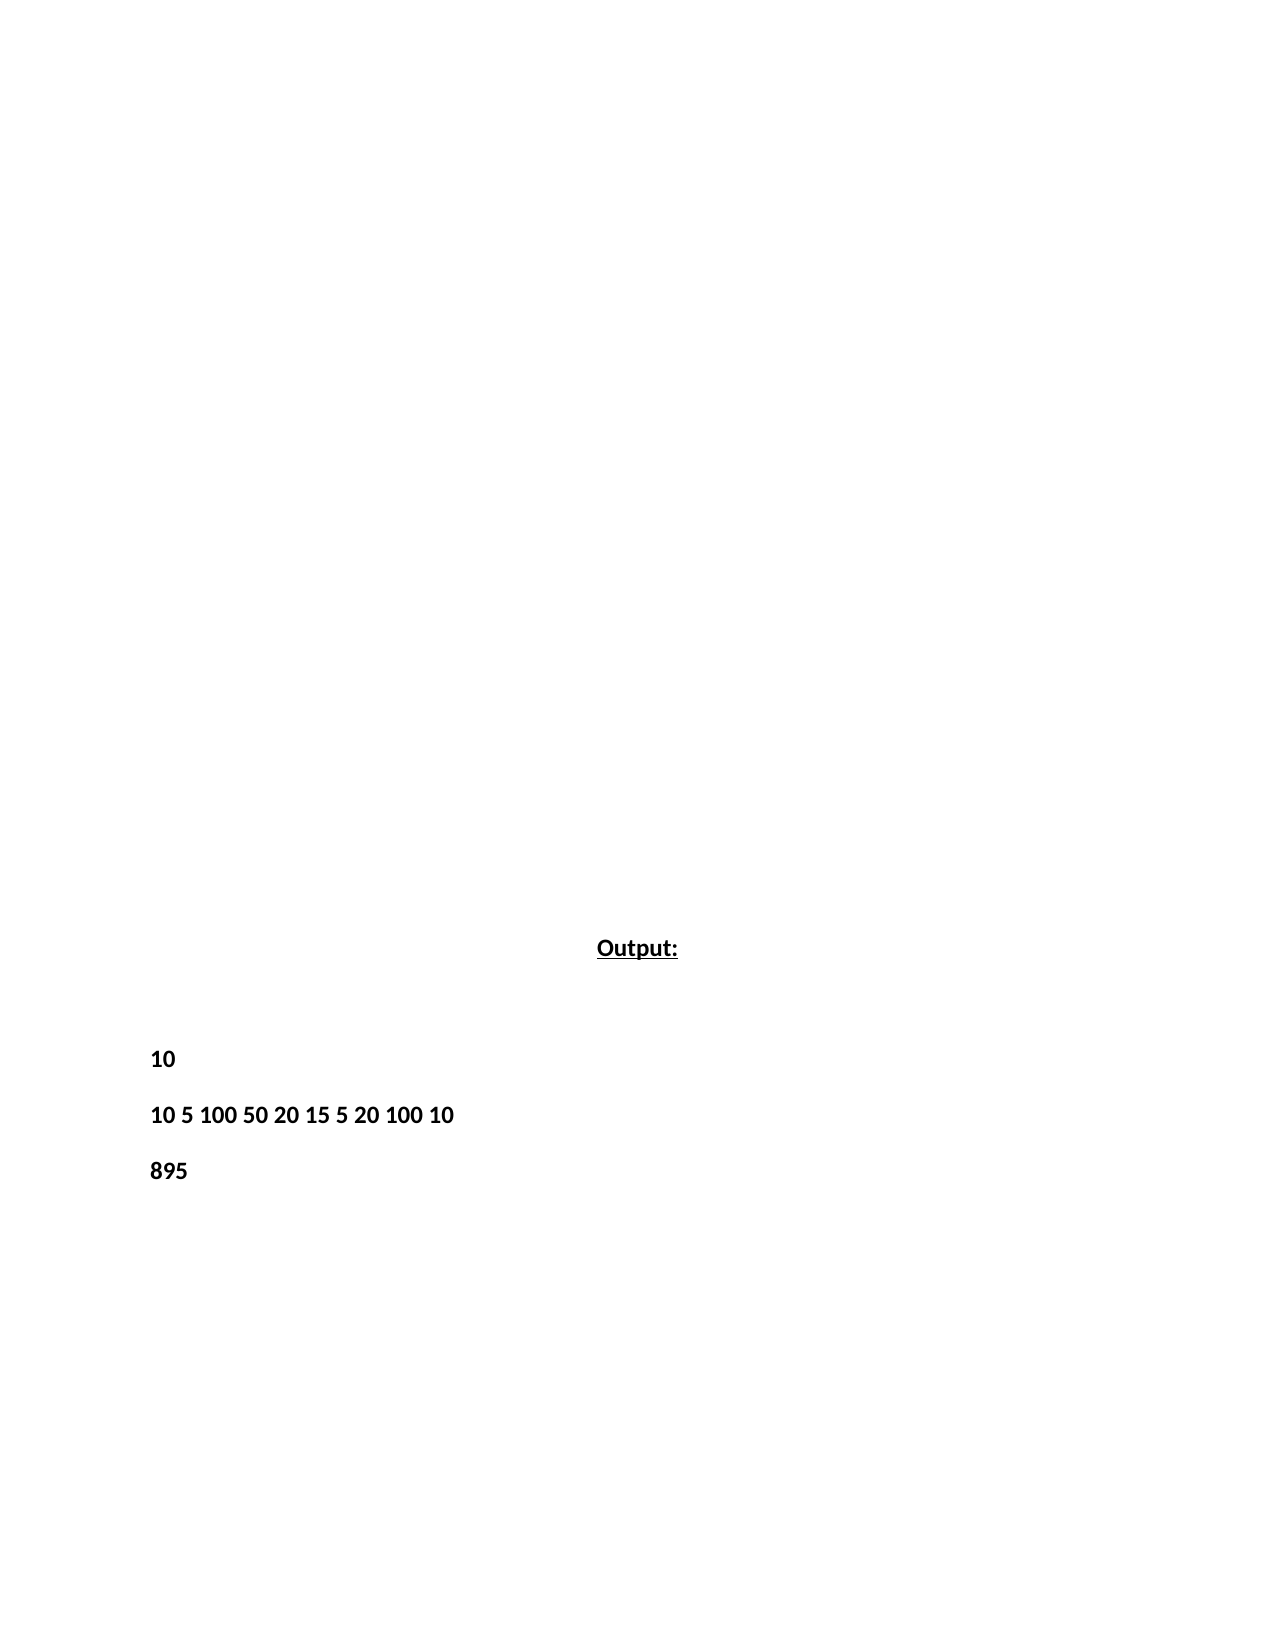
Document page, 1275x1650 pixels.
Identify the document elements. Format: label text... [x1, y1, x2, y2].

text Output: [150, 932, 1125, 962]
text 10 [150, 1043, 1125, 1074]
text 895 [150, 1155, 1125, 1186]
text 10 5 100 50 20 15 5 20 100 10 [150, 1099, 1125, 1130]
